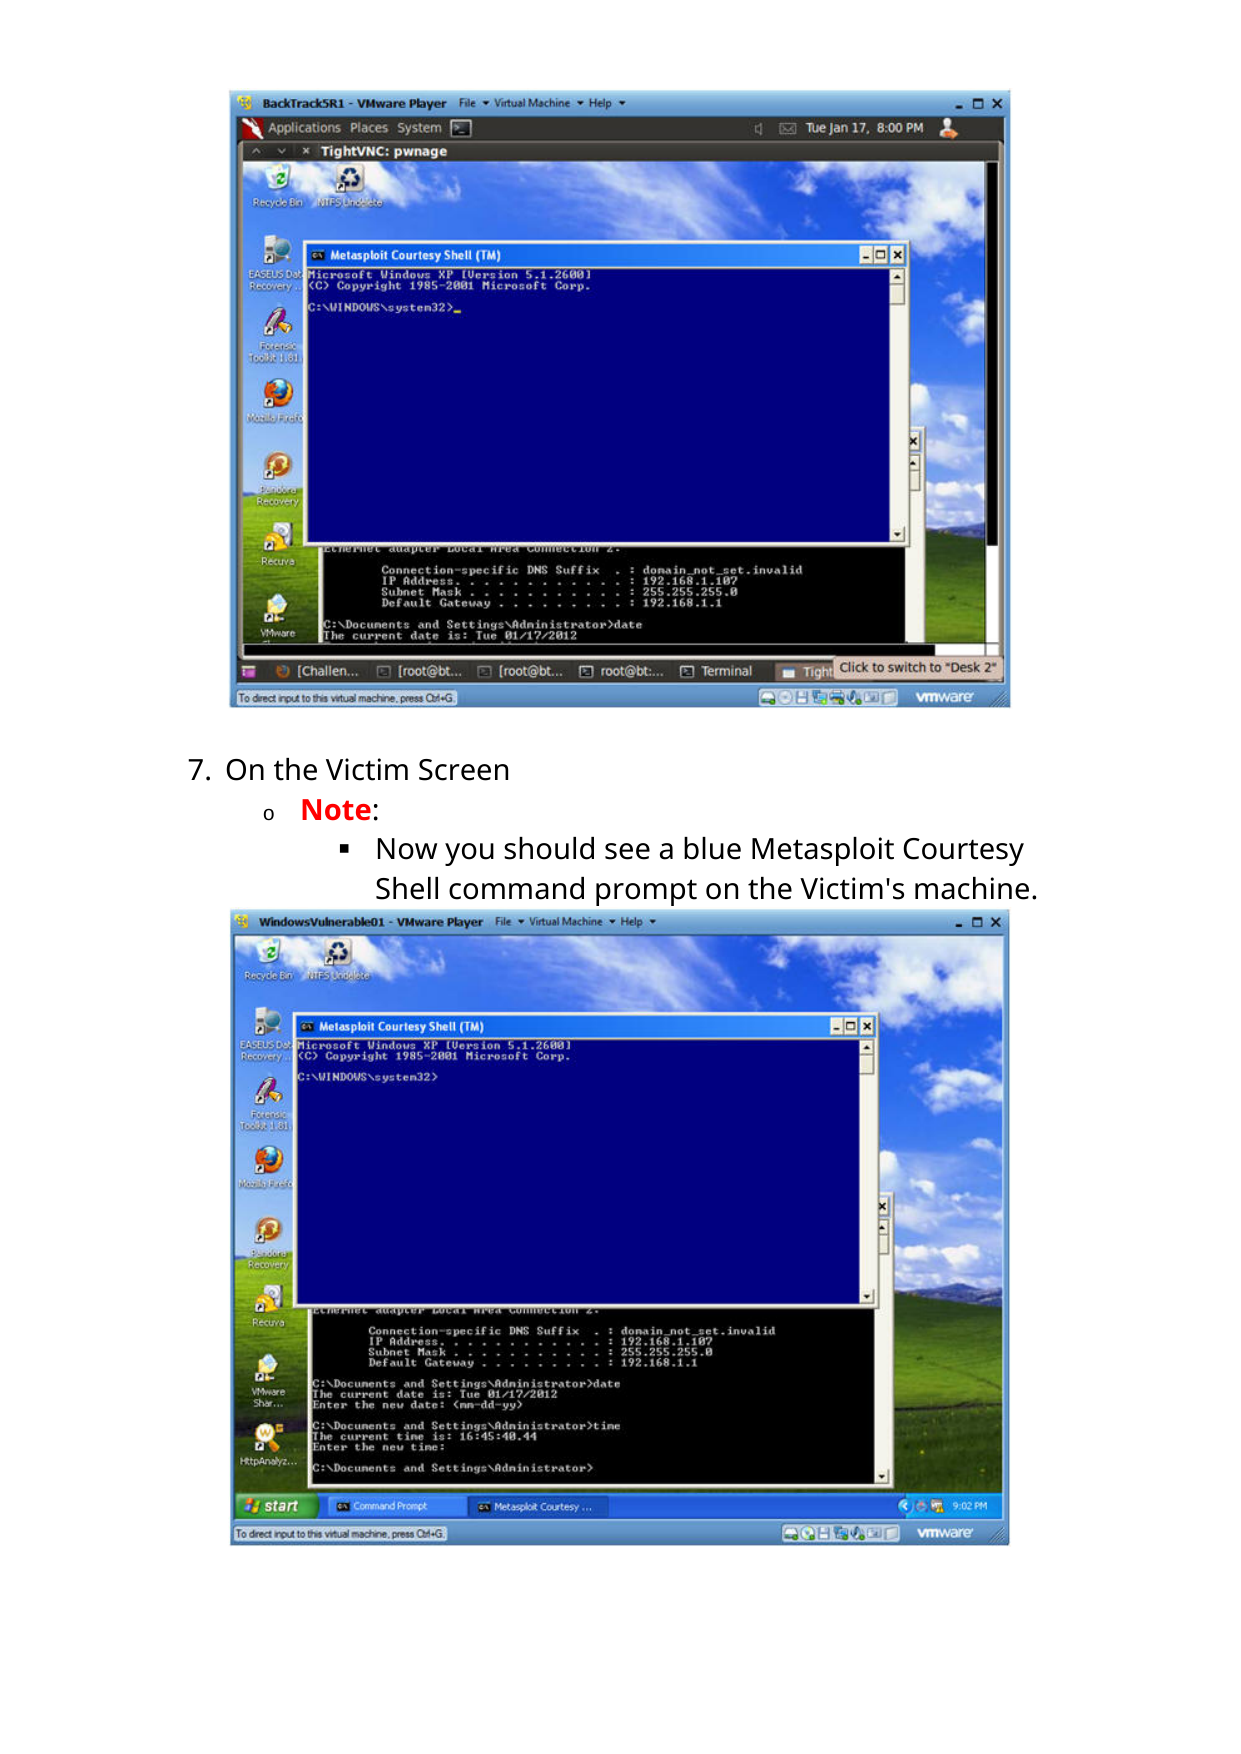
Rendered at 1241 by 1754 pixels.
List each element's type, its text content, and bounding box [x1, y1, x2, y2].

picture [227, 88, 1013, 710]
list On the Victim Screen [187, 749, 1090, 789]
list Now you should see a blue Metasploit Courtesy Shell command prompt on the Victim's machine. [337, 828, 1090, 908]
picture [228, 907, 1012, 1548]
list Note: [262, 789, 1090, 828]
